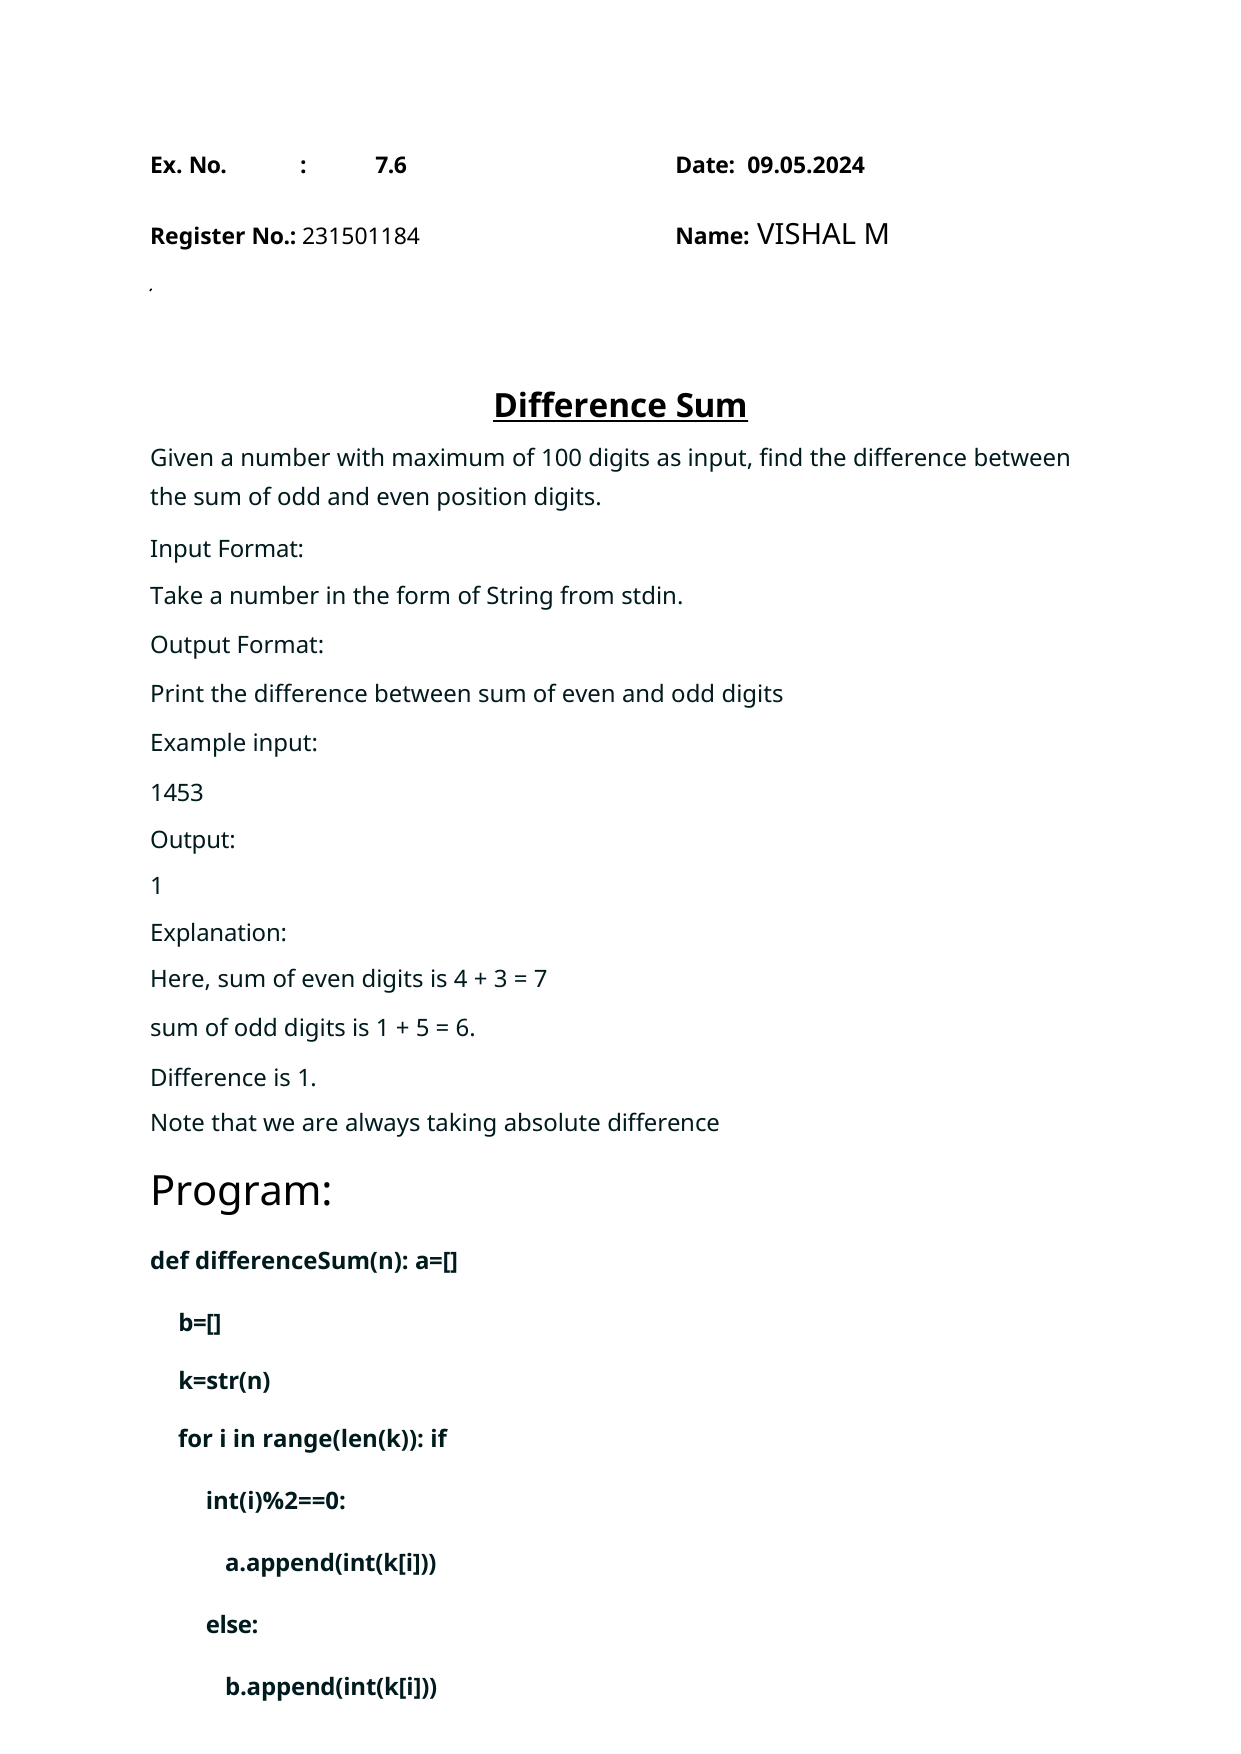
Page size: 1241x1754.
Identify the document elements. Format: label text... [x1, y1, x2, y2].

text Input Format: [150, 532, 1138, 565]
text Ex. No. : 7.6 Date: 09.05.2024 [150, 149, 1138, 180]
text Here, sum of even digits is 4 + 3 = 7 sum of odd digits is 1 + 5 = 6. [150, 962, 587, 1044]
text k=str(n) [178, 1364, 1138, 1396]
text Given a number with maximum of 100 digits as input, find the difference between the sum of odd and even position digits. [150, 440, 1087, 513]
text Print the difference between sum of even and odd digits Example input: [150, 677, 858, 759]
text a.append(int(k[i])) else: [206, 1546, 492, 1641]
text Note that we are always taking absolute difference [150, 1106, 1138, 1139]
text Register No.: 231501184 Name: VISHAL M [150, 213, 1138, 253]
text def differenceSum(n): a=[] [150, 1243, 462, 1276]
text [178, 1670, 492, 1703]
text 1 [150, 869, 1138, 901]
subtitle Difference Sum [129, 381, 1111, 427]
subtitle Program: [150, 1161, 1138, 1217]
text Explanation: [150, 916, 1138, 948]
text Difference is 1. [150, 1060, 1138, 1093]
text Output: [150, 822, 1138, 855]
text for i in range(len(k)): if int(i)%2==0: [178, 1421, 447, 1516]
text b=[] [178, 1305, 1138, 1338]
text 1453 [150, 776, 1138, 808]
text Take a number in the form of String from stdin. Output Format: [150, 579, 699, 660]
